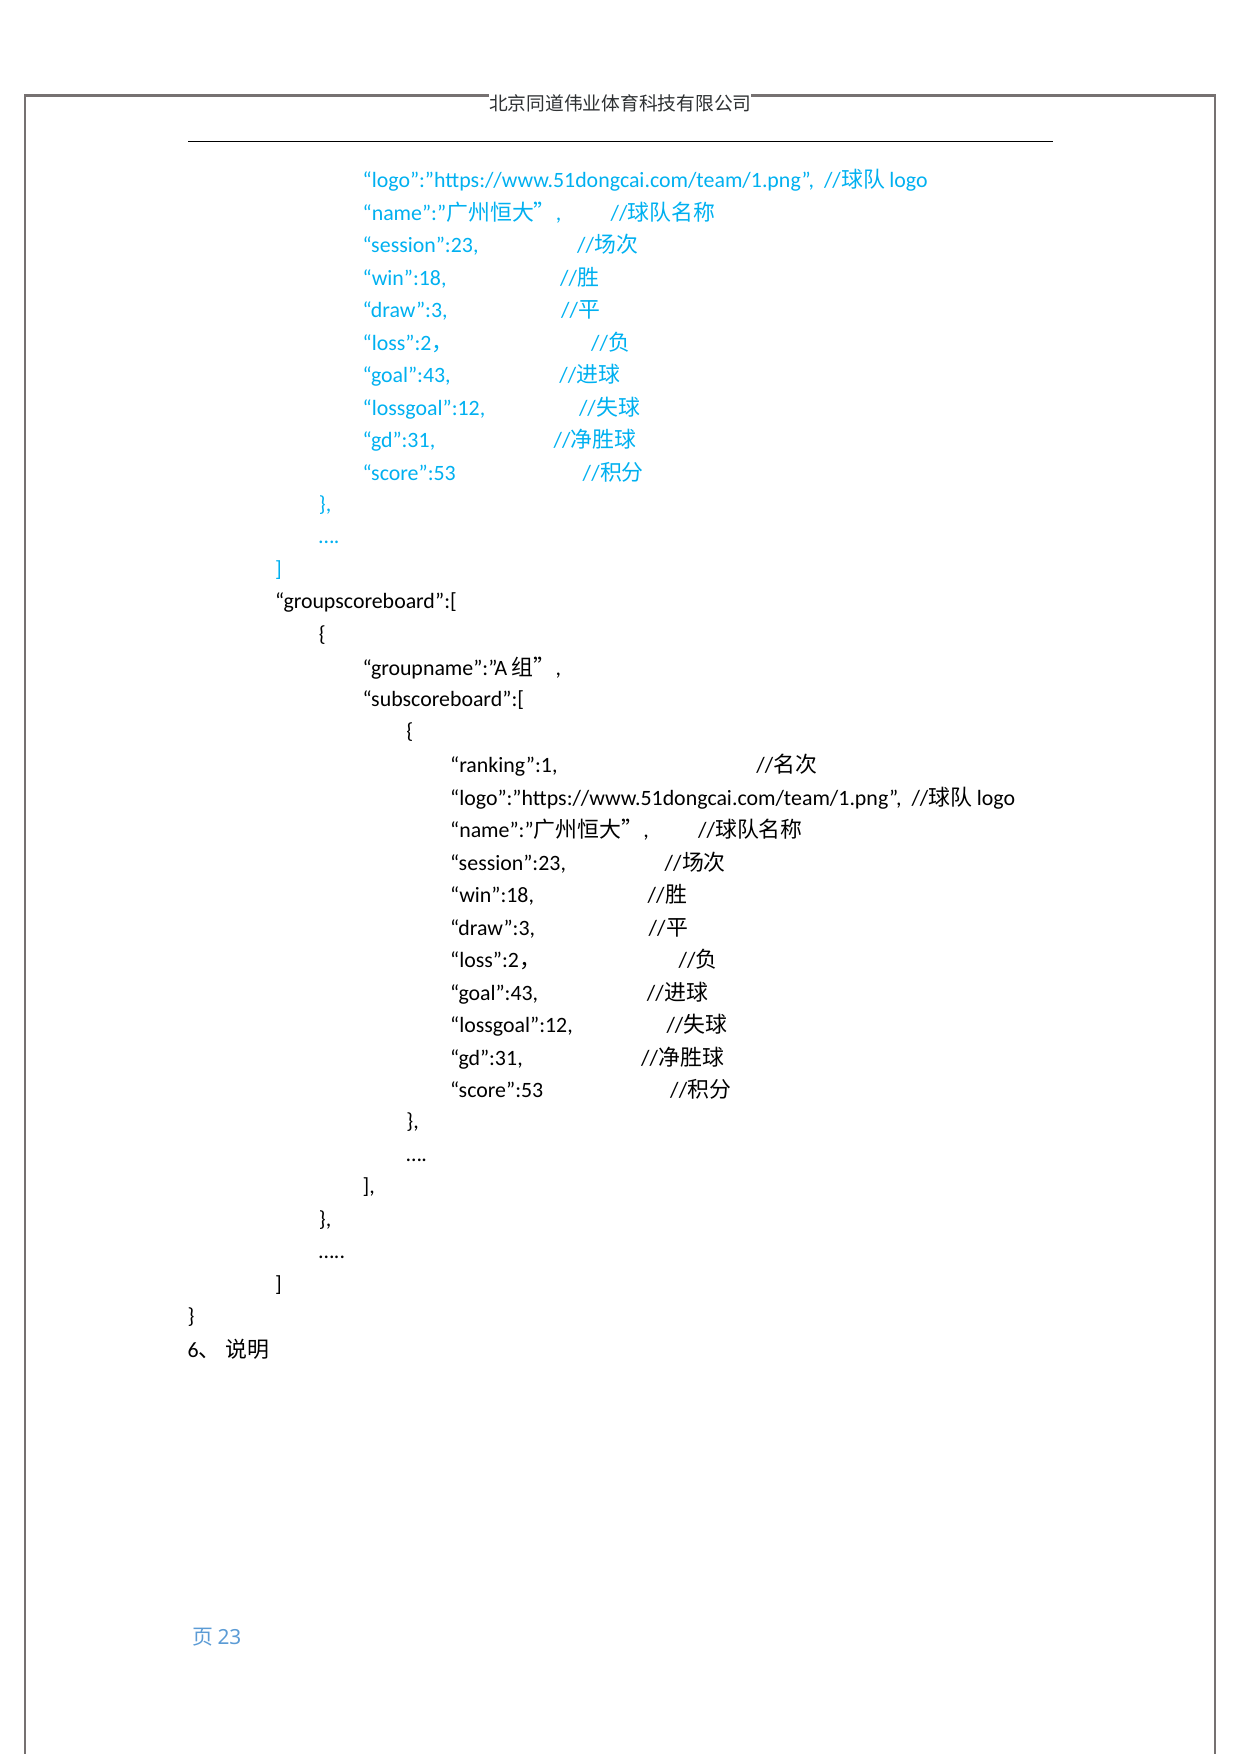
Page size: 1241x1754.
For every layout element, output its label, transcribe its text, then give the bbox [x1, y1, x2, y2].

text “name”:”广州恒大”, //球队名称 [225, 194, 1053, 227]
text } [187, 1299, 1053, 1332]
text “win”:18, //胜 [225, 259, 1053, 292]
text “lossgoal”:12, //失球 [225, 389, 1053, 422]
text “win”:18, //胜 [225, 877, 1053, 909]
text “ranking”:1, //名次 [225, 747, 1053, 779]
text “score”:53 //积分 [225, 454, 1053, 487]
text “name”:”广州恒大”, //球队名称 [225, 812, 1053, 844]
text “session”:23, //场次 [225, 844, 1053, 877]
text “gd”:31, //净胜球 [225, 422, 1053, 454]
text { [225, 714, 1053, 747]
text }, [225, 1202, 1053, 1234]
text “draw”:3, //平 [225, 292, 1053, 324]
text ] [225, 552, 1053, 584]
text “lossgoal”:12, //失球 [225, 1007, 1053, 1039]
list “groupscoreboard”:[ [225, 584, 1053, 617]
text { [225, 617, 1053, 649]
list 说明 [187, 1332, 1053, 1364]
text …. [225, 1137, 1053, 1169]
text “gd”:31, //净胜球 [225, 1039, 1053, 1072]
text “session”:23, //场次 [225, 227, 1053, 259]
text }, [225, 1104, 1053, 1137]
text ….. [225, 1234, 1053, 1267]
text “score”:53 //积分 [225, 1072, 1053, 1104]
text “subscoreboard”:[ [225, 682, 1053, 714]
text ] [225, 1267, 1053, 1299]
text “draw”:3, //平 [225, 909, 1053, 942]
text “loss”:2， //负 [225, 324, 1053, 357]
text ], [225, 1169, 1053, 1202]
text …. [225, 519, 1053, 552]
text “goal”:43, //进球 [225, 357, 1053, 389]
text “logo”:”https://www.51dongcai.com/team/1.png”, //球队logo [225, 162, 1053, 194]
text “groupname”:”A组”, [225, 649, 1053, 682]
text }, [225, 487, 1053, 519]
text “logo”:”https://www.51dongcai.com/team/1.png”, //球队logo [225, 779, 1053, 812]
text “goal”:43, //进球 [225, 974, 1053, 1007]
text “loss”:2， //负 [225, 942, 1053, 974]
